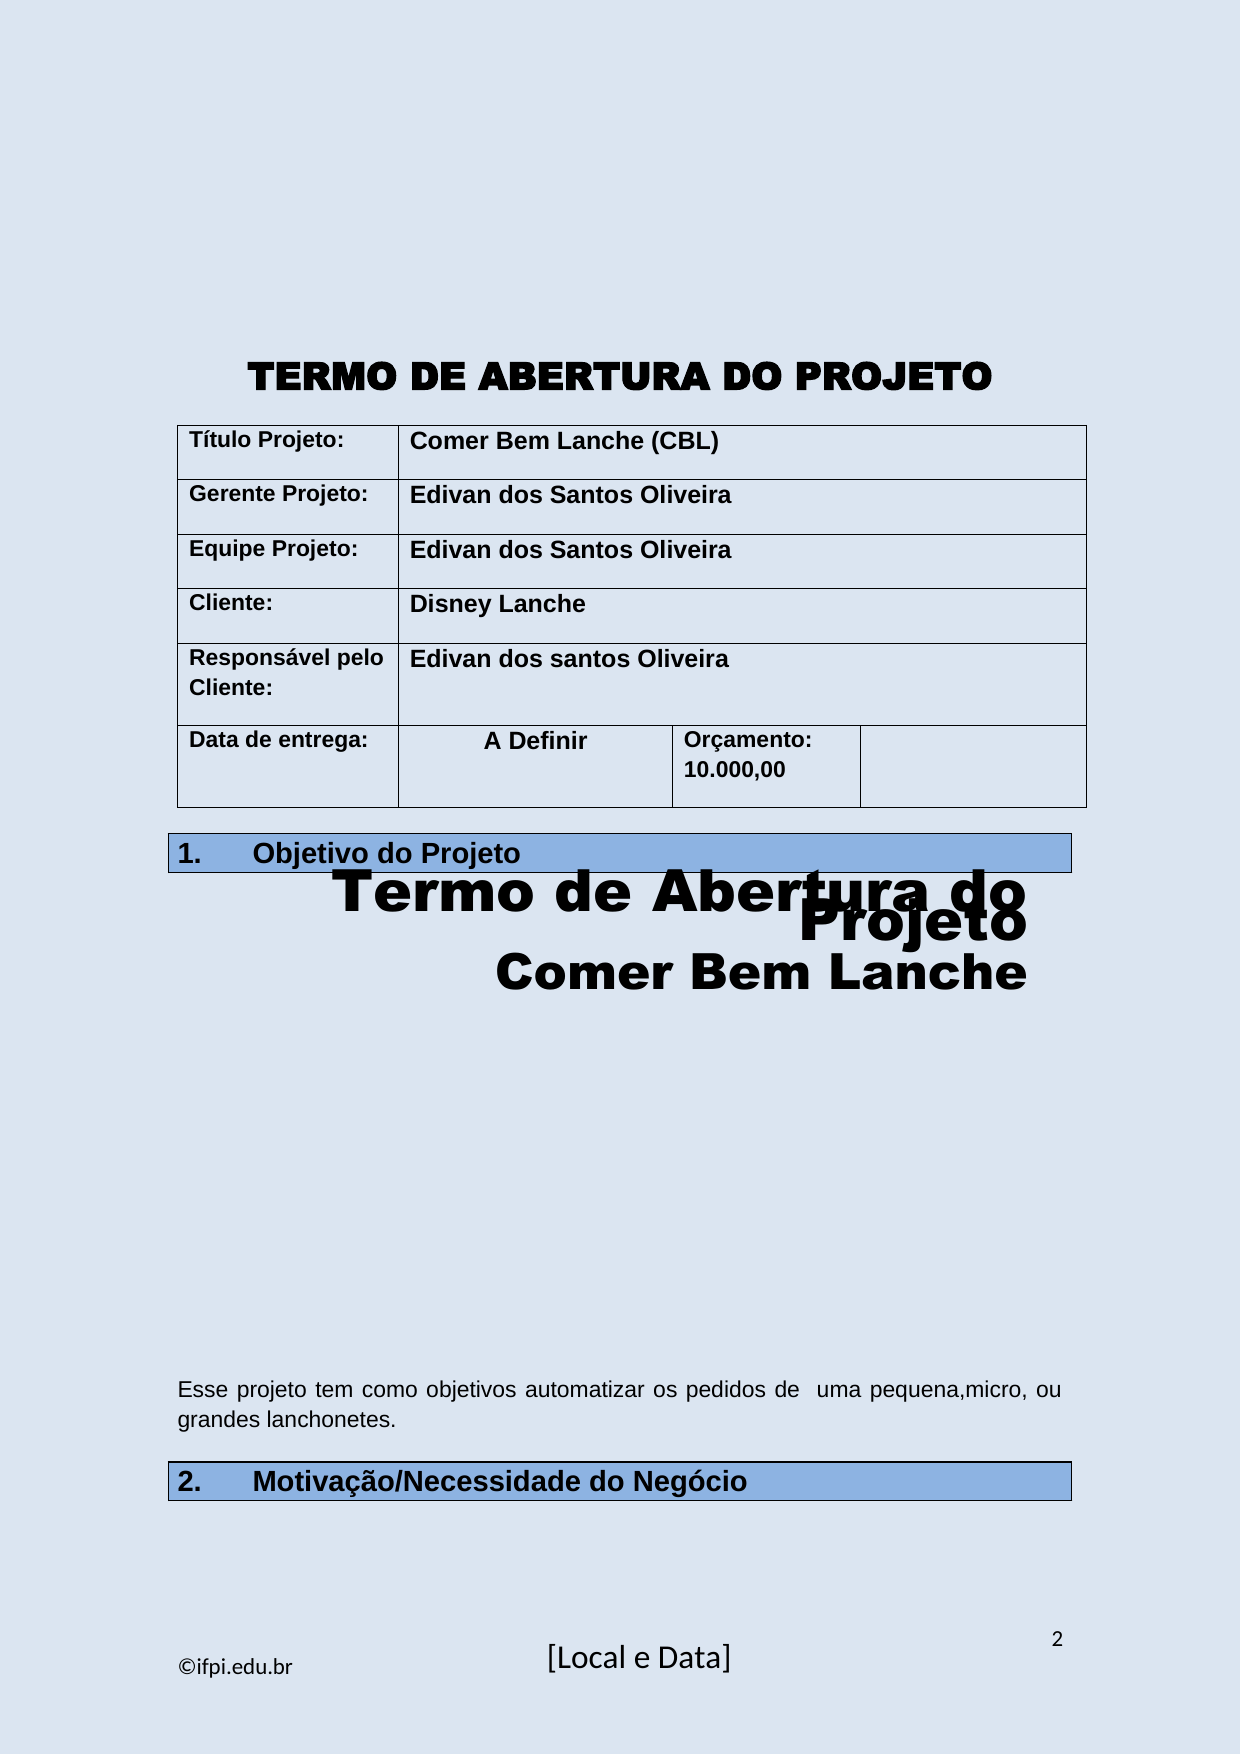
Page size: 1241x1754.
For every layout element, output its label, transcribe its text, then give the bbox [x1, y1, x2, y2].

table_cell Equipe Projeto: [178, 535, 398, 588]
table_header Título Projeto: [178, 426, 398, 479]
table_cell Gerente Projeto: [178, 480, 398, 534]
text Esse projeto tem como objetivos automatizar os pedidos de uma pequena,micro, ou grandes lanchonetes. [177, 886, 1063, 1432]
table_cell [861, 726, 1086, 807]
table_cell Responsável pelo Cliente: [178, 644, 398, 725]
subtitle Motivação/Necessidade do Negócio [169, 1463, 1071, 1500]
table_cell Edivan dos Santos Oliveira [399, 535, 1086, 588]
table_cell A Definir [399, 726, 672, 807]
text TERMO DE ABERTURA DO PROJETO [177, 355, 1063, 397]
subtitle Objetivo do Projeto [169, 834, 1071, 872]
table_header Comer Bem Lanche (CBL) [399, 426, 1086, 479]
table_cell Cliente: [178, 589, 398, 643]
table_cell Edivan dos santos Oliveira [399, 644, 1086, 725]
table_cell Data de entrega: [178, 726, 398, 807]
table_cell Orçamento: 10.000,00 [673, 726, 860, 807]
table_cell Disney Lanche [399, 589, 1086, 643]
table_cell Edivan dos Santos Oliveira [399, 480, 1086, 534]
